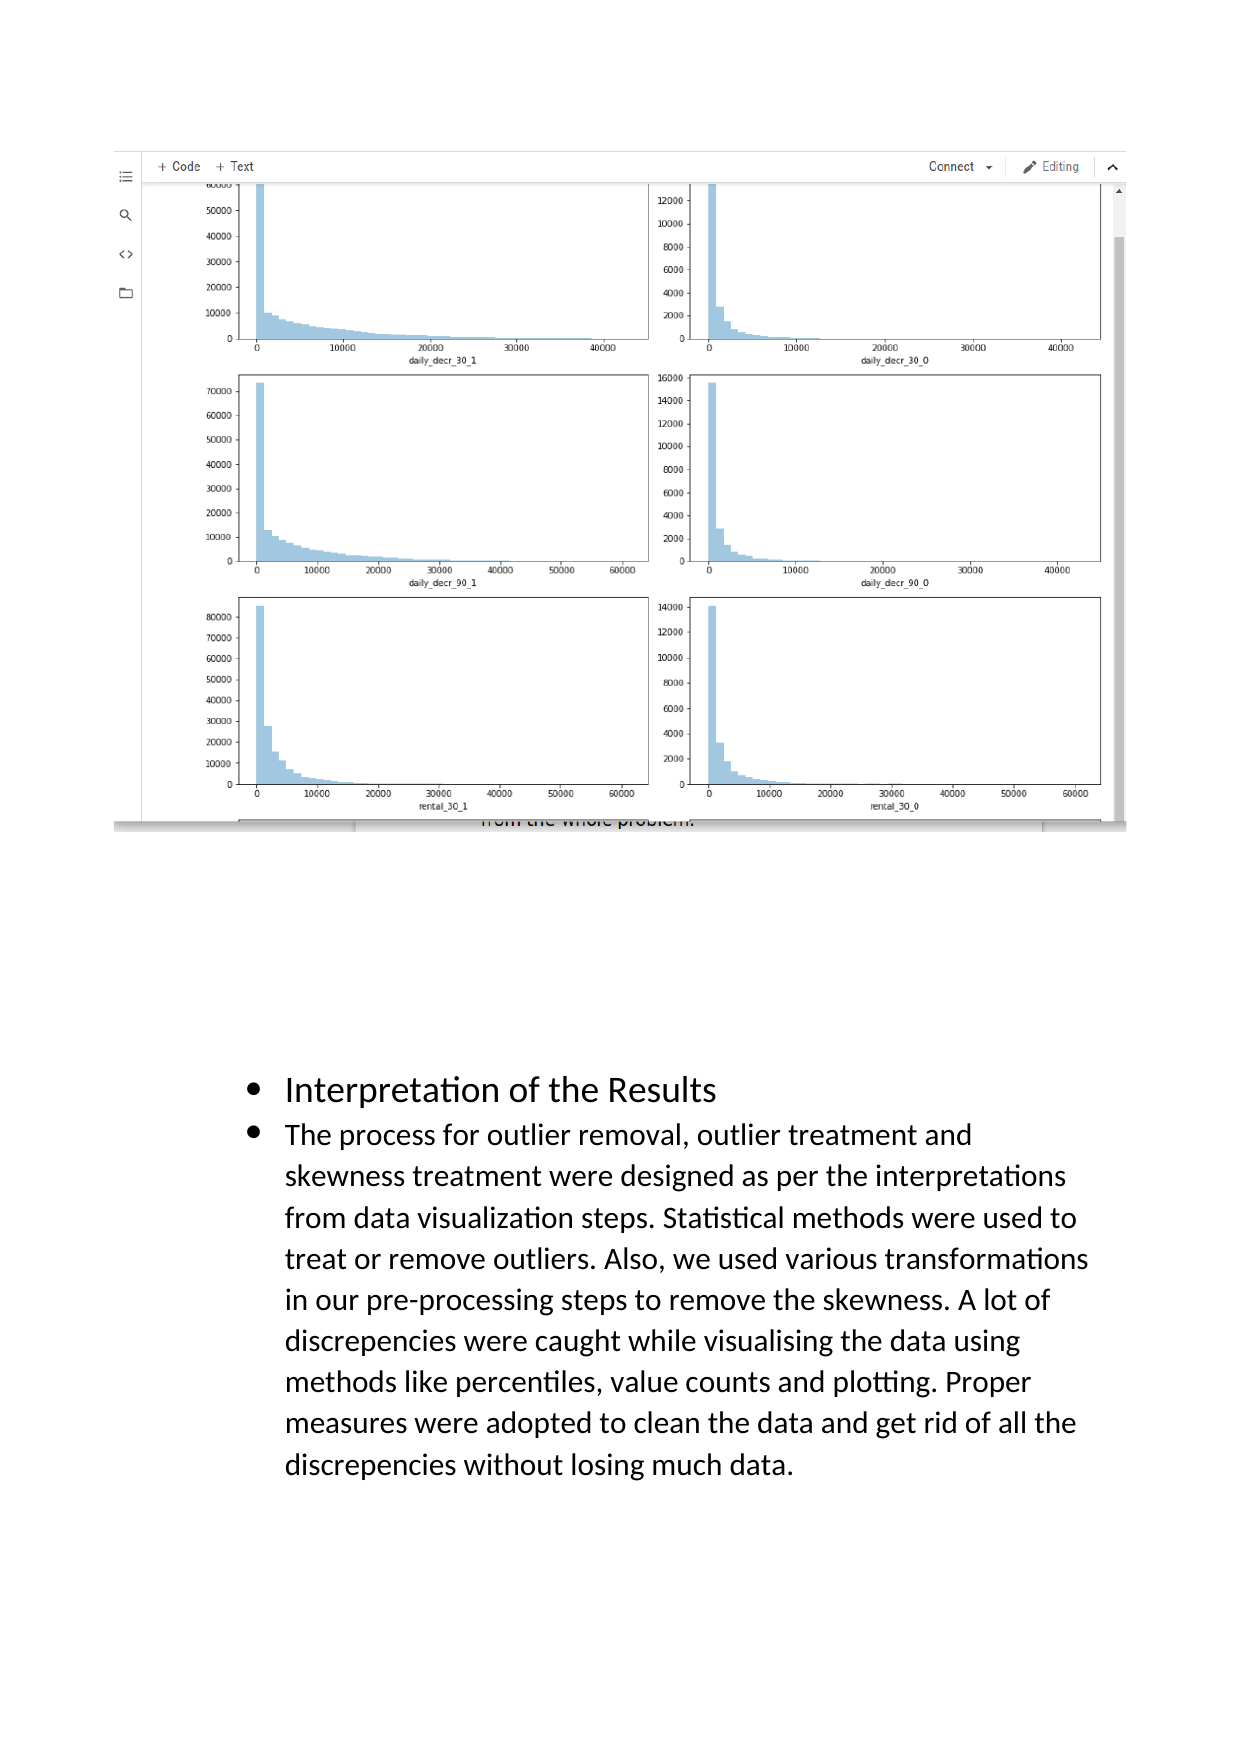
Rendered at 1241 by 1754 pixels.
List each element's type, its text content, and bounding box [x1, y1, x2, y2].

picture [113, 150, 1127, 832]
list The process for outlier removal, outlier treatment and skewness treatment were designed as per the interpretations from data visualization steps. Statistical methods were used to treat or remove outliers. Also, we used various transformations in our pre-processing steps to remove the skewness. A lot of discrepencies were caught while visualising the data using methods like percentiles, value counts and plotting. Proper measures were adopted to clean the data and get rid of all the discrepencies without losing much data. [247, 1115, 1090, 1483]
list Interpretation of the Results [247, 1066, 1090, 1112]
